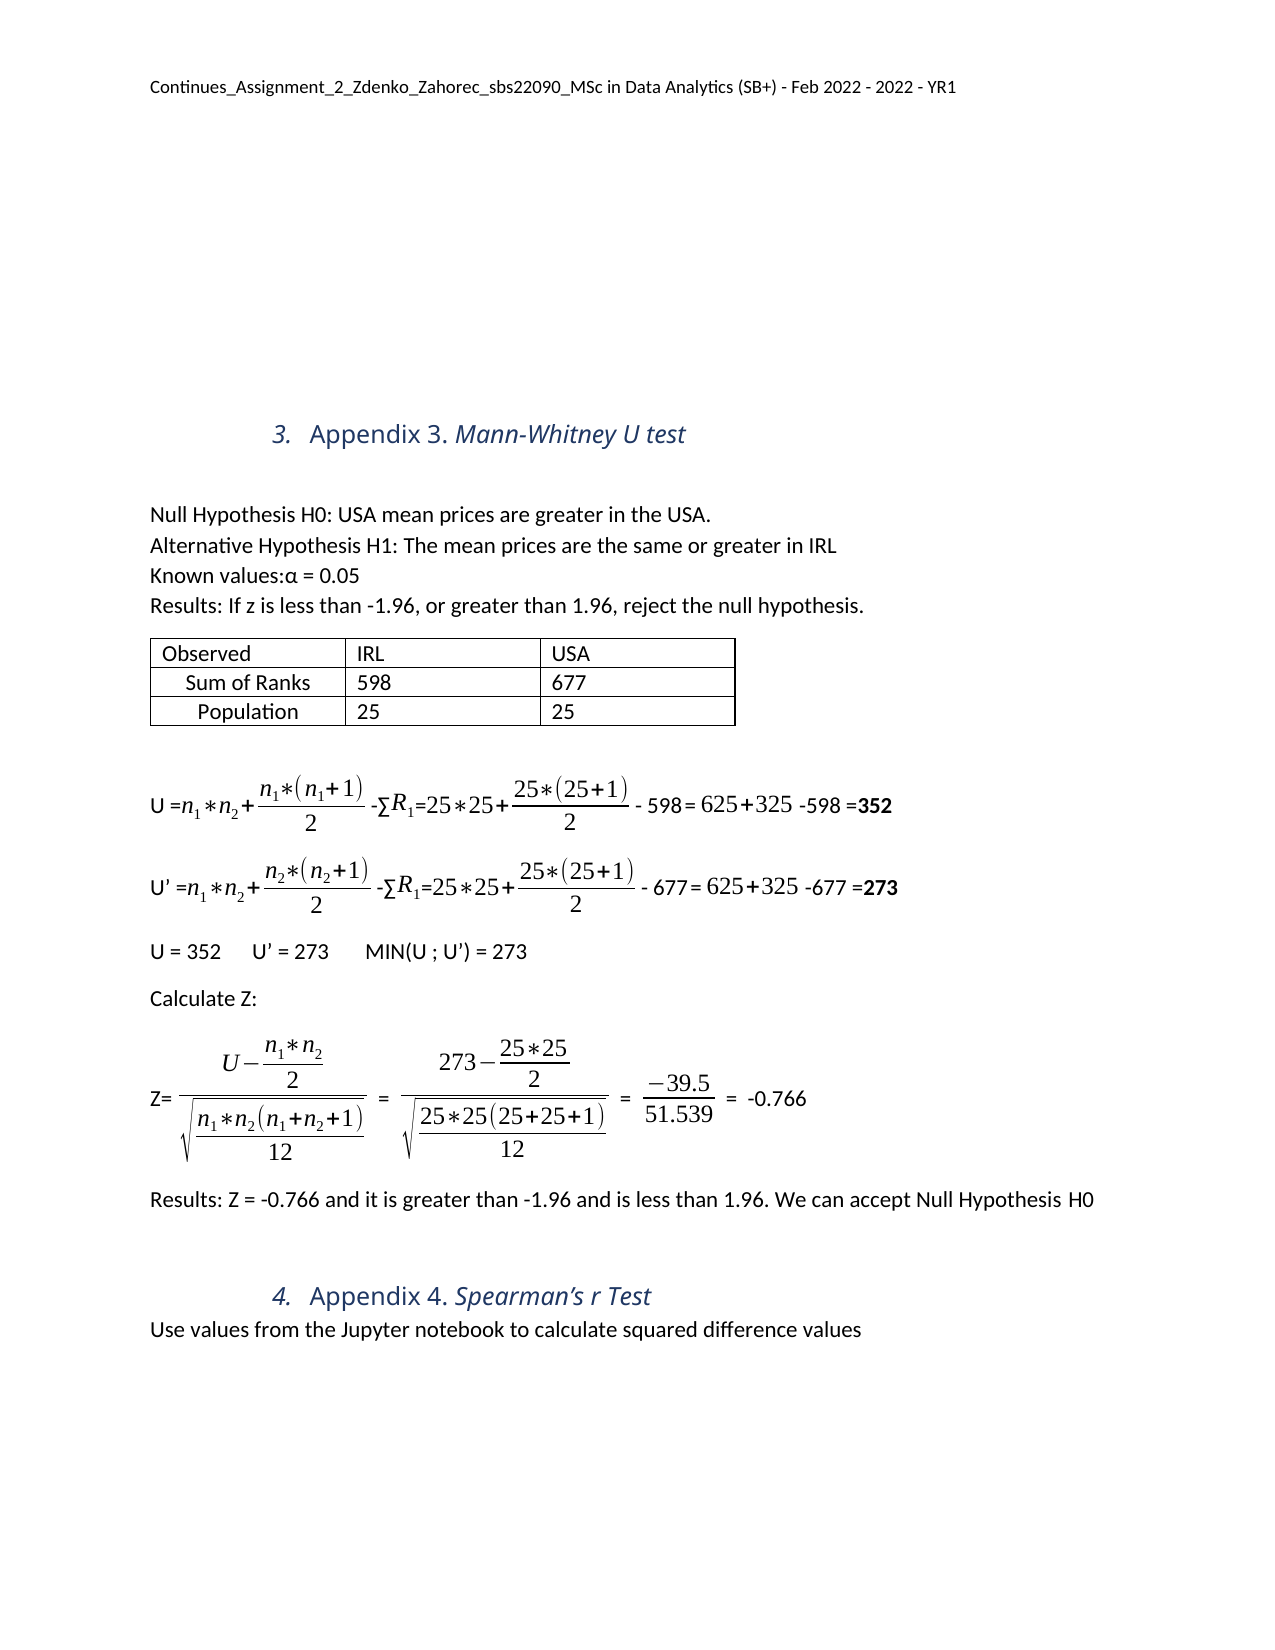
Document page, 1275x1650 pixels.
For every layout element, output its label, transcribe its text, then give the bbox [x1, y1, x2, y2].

subtitle Appendix 4. Spearman’s r Test [272, 1279, 1125, 1313]
table_header IRL [346, 639, 540, 667]
table_cell Sum of Ranks [151, 668, 345, 696]
text U = 352 U’ = 273 MIN(U ; U’) = 273 [150, 937, 1125, 965]
table_cell Population [151, 697, 345, 725]
text Calculate Z: [150, 984, 1125, 1012]
table_header USA [541, 639, 734, 667]
text Z= = = = -0.766 [150, 1031, 1125, 1166]
text Null Hypothesis H0: USA mean prices are greater in the USA. Alternative Hypothesis H1: The mean prices are the same or greater in IRL Known values:α = 0.05 Results: If z is less than -1.96, or greater than 1.96, reject the null hypothesis. [150, 501, 1125, 619]
text Use values from the Jupyter notebook to calculate squared difference values [150, 1316, 1125, 1343]
table_cell 25 [346, 697, 540, 725]
subtitle Appendix 3. Mann-Whitney U test [272, 417, 1125, 451]
text U’ = -∑= - 677= -677 =273 [150, 855, 1125, 918]
text Results: Z = -0.766 and it is greater than -1.96 and is less than 1.96. We can accept Null Hypothesis H0 [150, 1185, 1125, 1213]
text U = -∑= - 598= -598 =352 [150, 773, 1125, 836]
table_cell 677 [541, 668, 734, 696]
table_header Observed [151, 639, 345, 667]
table_cell 598 [346, 668, 540, 696]
table_cell 25 [541, 697, 734, 725]
